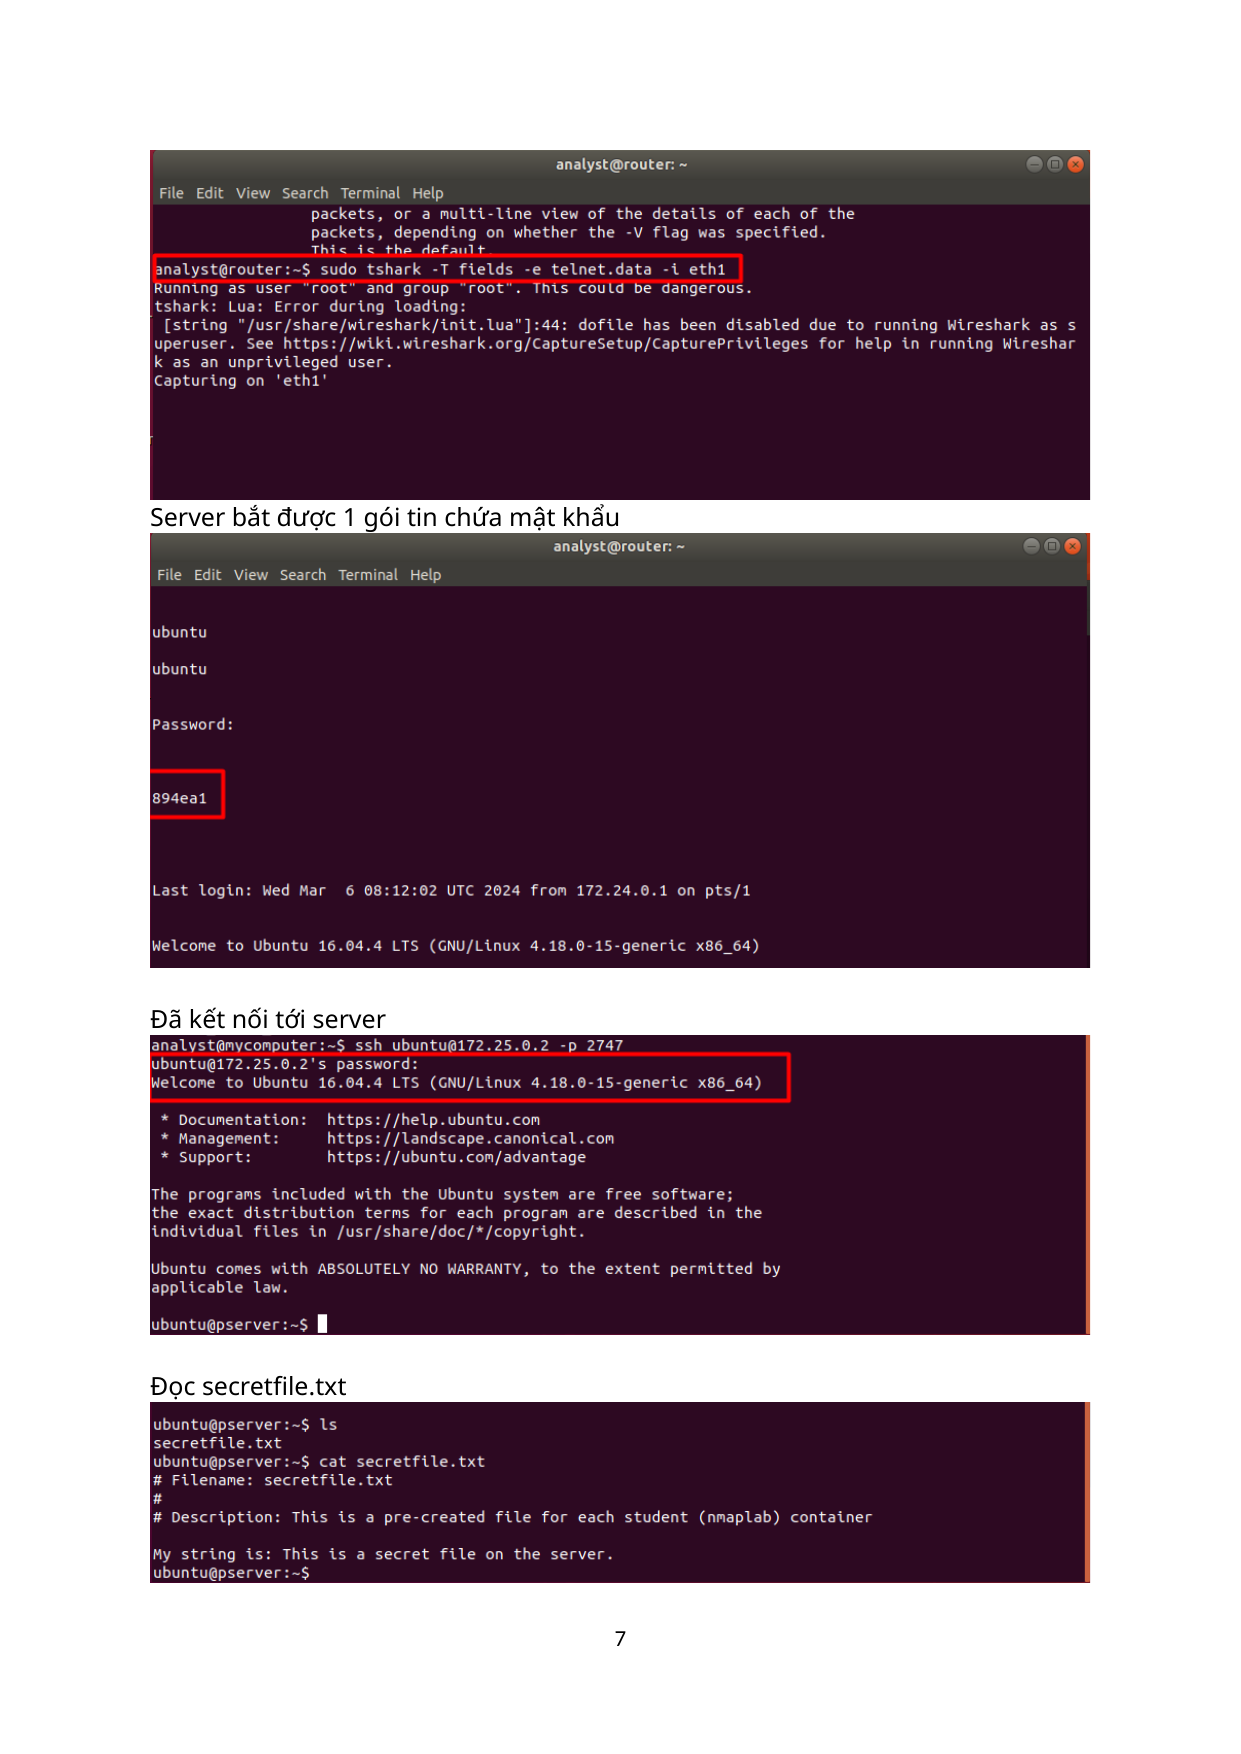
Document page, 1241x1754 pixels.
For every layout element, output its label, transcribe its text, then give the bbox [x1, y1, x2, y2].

picture [150, 533, 1091, 968]
text Server bắt được 1 gói tin chứa mật khẩu [150, 500, 1090, 533]
picture [150, 150, 1091, 500]
text Đã kết nối tới server [150, 1002, 1090, 1035]
picture [150, 1035, 1091, 1335]
text Đọc secretfile.txt [150, 1368, 1090, 1402]
picture [150, 1402, 1091, 1583]
